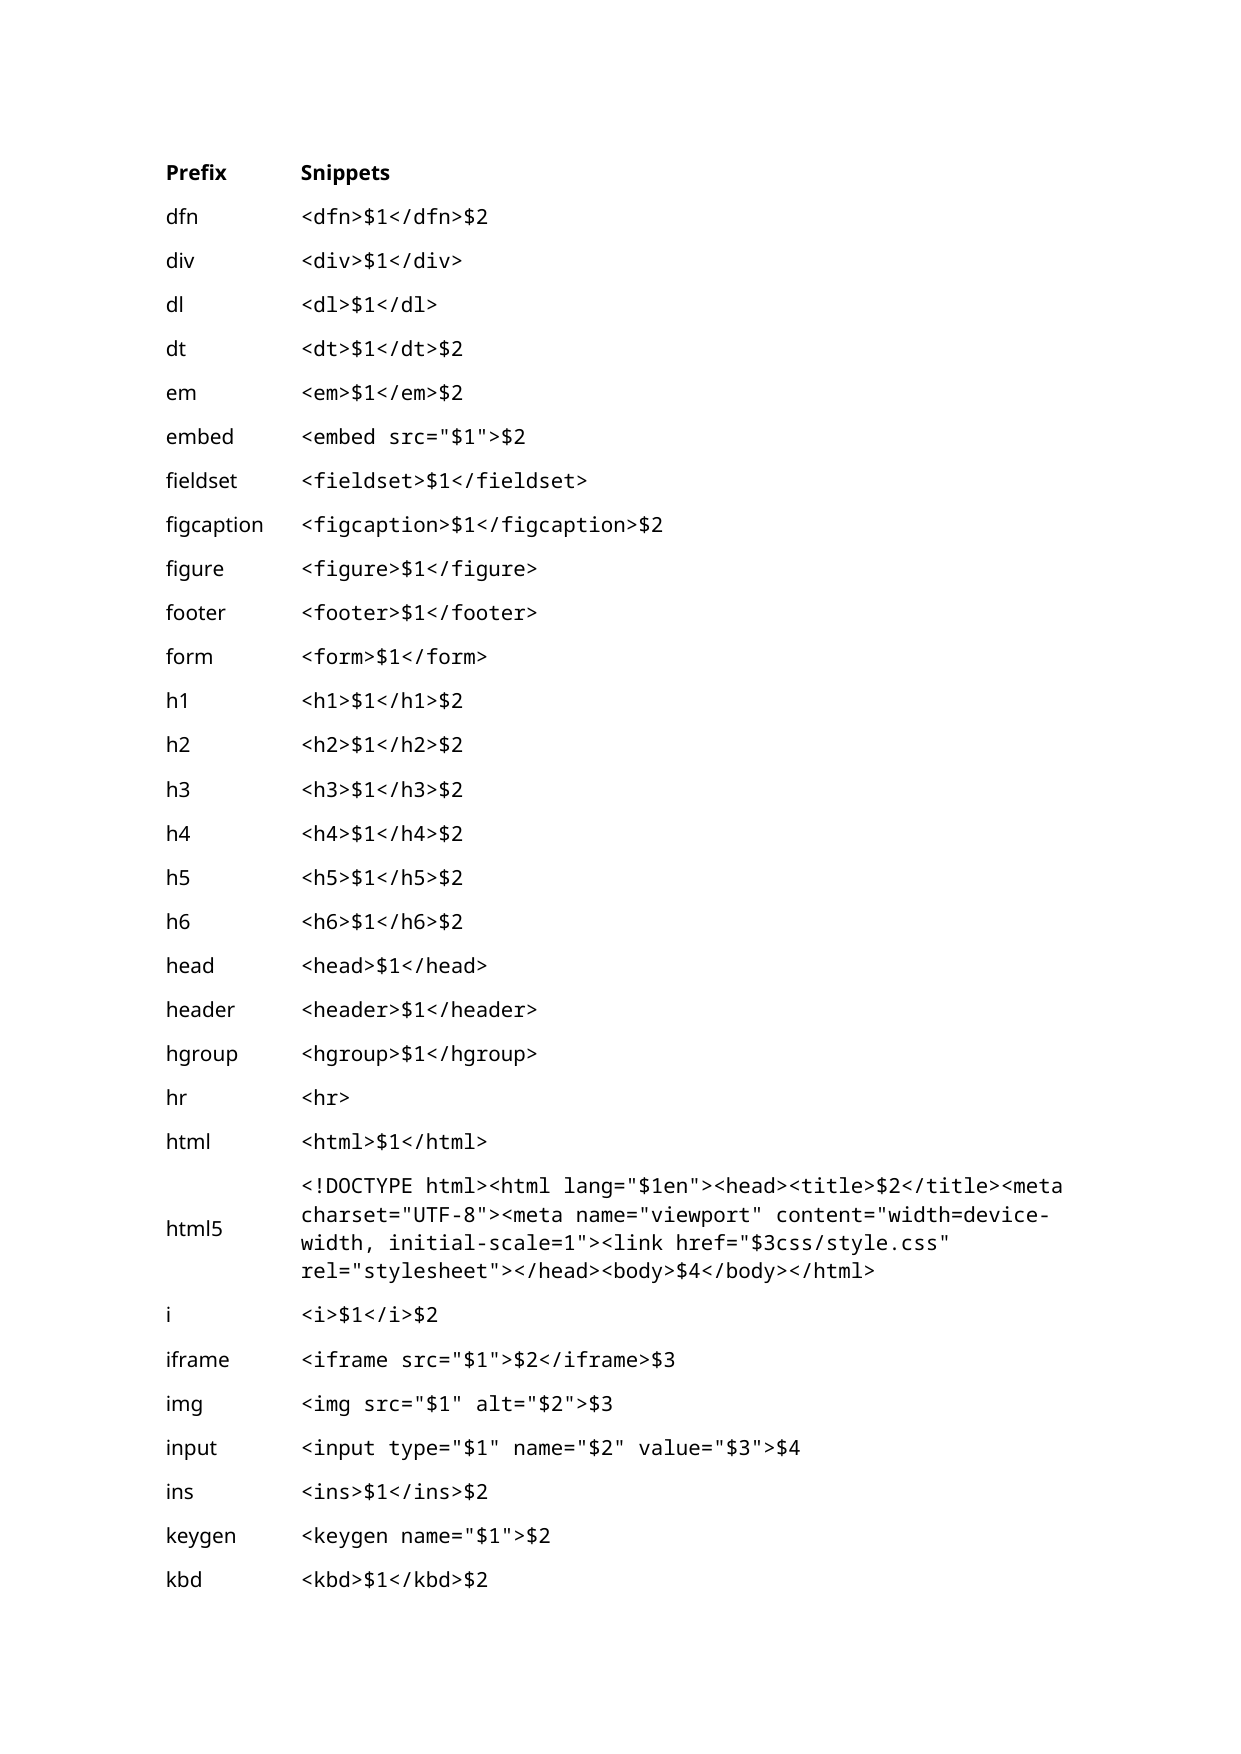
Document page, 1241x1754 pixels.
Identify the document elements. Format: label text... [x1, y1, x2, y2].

table_cell <hr> [285, 1075, 1090, 1119]
table_cell dfn [150, 194, 285, 238]
table_cell <h6>$1</h6>$2 [285, 899, 1090, 943]
table_cell <h4>$1</h4>$2 [285, 811, 1090, 855]
table_cell h6 [150, 899, 285, 943]
table_cell i [150, 1293, 285, 1337]
table_cell h5 [150, 855, 285, 899]
table_cell dt [150, 326, 285, 370]
table_cell fieldset [150, 459, 285, 502]
table_cell <div>$1</div> [285, 238, 1090, 282]
table_cell h2 [150, 723, 285, 767]
table_cell <dfn>$1</dfn>$2 [285, 194, 1090, 238]
table_cell <h5>$1</h5>$2 [285, 855, 1090, 899]
table_cell hgroup [150, 1031, 285, 1075]
table_cell <img src="$1" alt="$2">$3 [285, 1381, 1090, 1425]
table_cell <embed src="$1">$2 [285, 414, 1090, 458]
table_cell <i>$1</i>$2 [285, 1293, 1090, 1337]
table_cell <kbd>$1</kbd>$2 [285, 1557, 1090, 1601]
table_cell <ins>$1</ins>$2 [285, 1469, 1090, 1513]
table_cell <figure>$1</figure> [285, 547, 1090, 591]
table_header Prefix [150, 150, 285, 194]
table_cell <input type="$1" name="$2" value="$3">$4 [285, 1425, 1090, 1469]
table_cell <h1>$1</h1>$2 [285, 679, 1090, 723]
table_cell form [150, 635, 285, 679]
table_cell <html>$1</html> [285, 1119, 1090, 1163]
table_cell <keygen name="$1">$2 [285, 1513, 1090, 1557]
table_cell <header>$1</header> [285, 987, 1090, 1031]
table_cell <h2>$1</h2>$2 [285, 723, 1090, 767]
table_cell header [150, 987, 285, 1031]
table_cell h4 [150, 811, 285, 855]
table_cell <dl>$1</dl> [285, 282, 1090, 326]
table_cell <em>$1</em>$2 [285, 370, 1090, 414]
table_cell figcaption [150, 503, 285, 547]
table_cell <hgroup>$1</hgroup> [285, 1031, 1090, 1075]
table_cell <dt>$1</dt>$2 [285, 326, 1090, 370]
table_cell kbd [150, 1557, 285, 1601]
table_cell img [150, 1381, 285, 1425]
table_cell h3 [150, 767, 285, 811]
table_cell <fieldset>$1</fieldset> [285, 459, 1090, 502]
table_cell div [150, 238, 285, 282]
table_cell <!DOCTYPE html><html lang="$1en"><head><title>$2</title><meta charset="UTF-8"><meta name="viewport" content="width=device-width, initial-scale=1"><link href="$3css/style.css" rel="stylesheet"></head><body>$4</body></html> [285, 1164, 1090, 1293]
table_cell embed [150, 414, 285, 458]
table_cell head [150, 943, 285, 987]
table_cell em [150, 370, 285, 414]
table_cell h1 [150, 679, 285, 723]
table_cell html5 [150, 1164, 285, 1293]
table_cell keygen [150, 1513, 285, 1557]
table_cell dl [150, 282, 285, 326]
table_cell footer [150, 591, 285, 635]
table_cell <footer>$1</footer> [285, 591, 1090, 635]
table_cell <iframe src="$1">$2</iframe>$3 [285, 1337, 1090, 1381]
table_cell <h3>$1</h3>$2 [285, 767, 1090, 811]
table_header Snippets [285, 150, 1090, 194]
table_cell input [150, 1425, 285, 1469]
table_cell <figcaption>$1</figcaption>$2 [285, 503, 1090, 547]
table_cell ins [150, 1469, 285, 1513]
table_cell figure [150, 547, 285, 591]
table_cell hr [150, 1075, 285, 1119]
table_cell <head>$1</head> [285, 943, 1090, 987]
table_cell <form>$1</form> [285, 635, 1090, 679]
table_cell html [150, 1119, 285, 1163]
table_cell iframe [150, 1337, 285, 1381]
